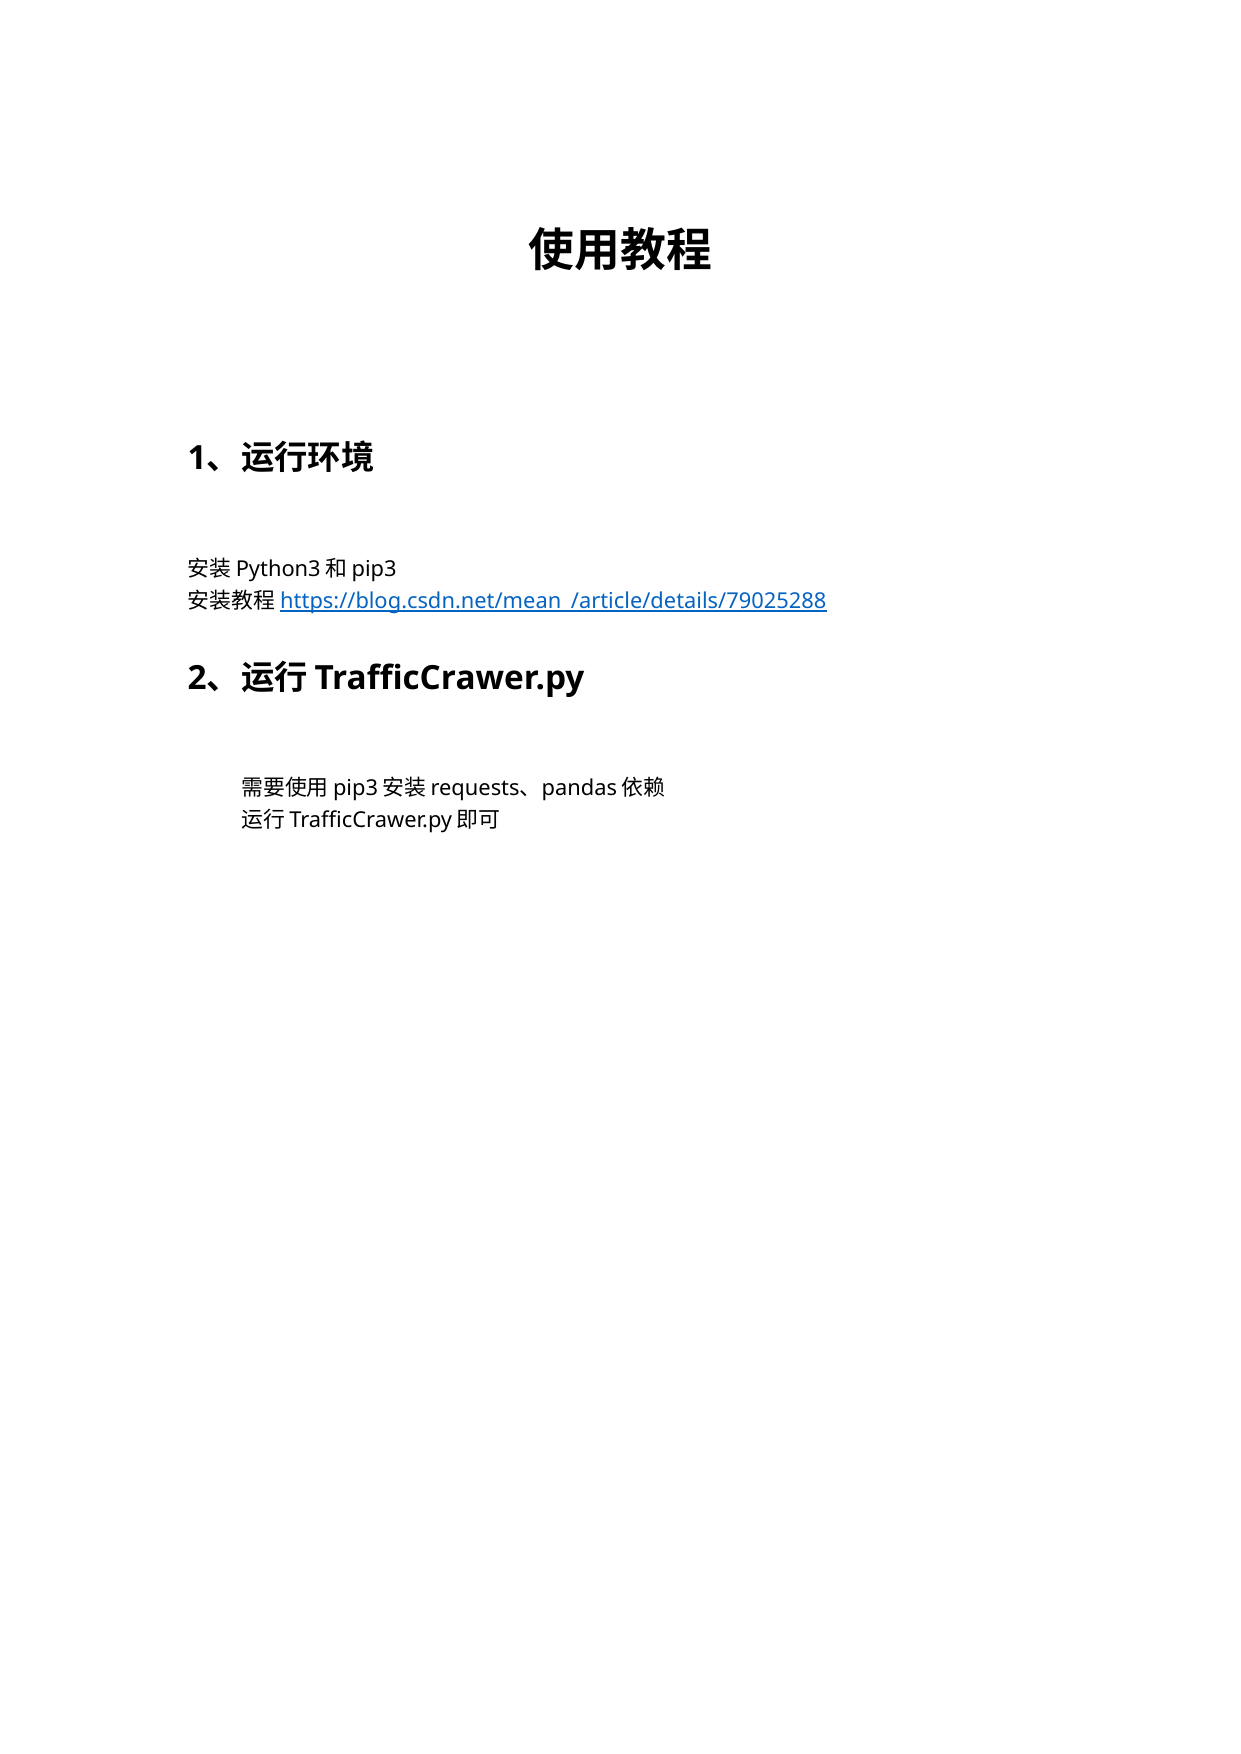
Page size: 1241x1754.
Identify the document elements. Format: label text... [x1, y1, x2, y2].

text 安装教程 https://blog.csdn.net/mean_/article/details/79025288 [187, 583, 1053, 615]
subtitle 运行TrafficCrawer.py [187, 642, 1053, 707]
subtitle 运行环境 [187, 423, 1053, 488]
list 需要使用pip3安装requests、pandas依赖 [241, 770, 1053, 802]
list 运行TrafficCrawer.py即可 [241, 802, 1053, 835]
text 安装Python3和pip3 [187, 550, 1053, 583]
subtitle 使用教程 [187, 197, 1053, 295]
